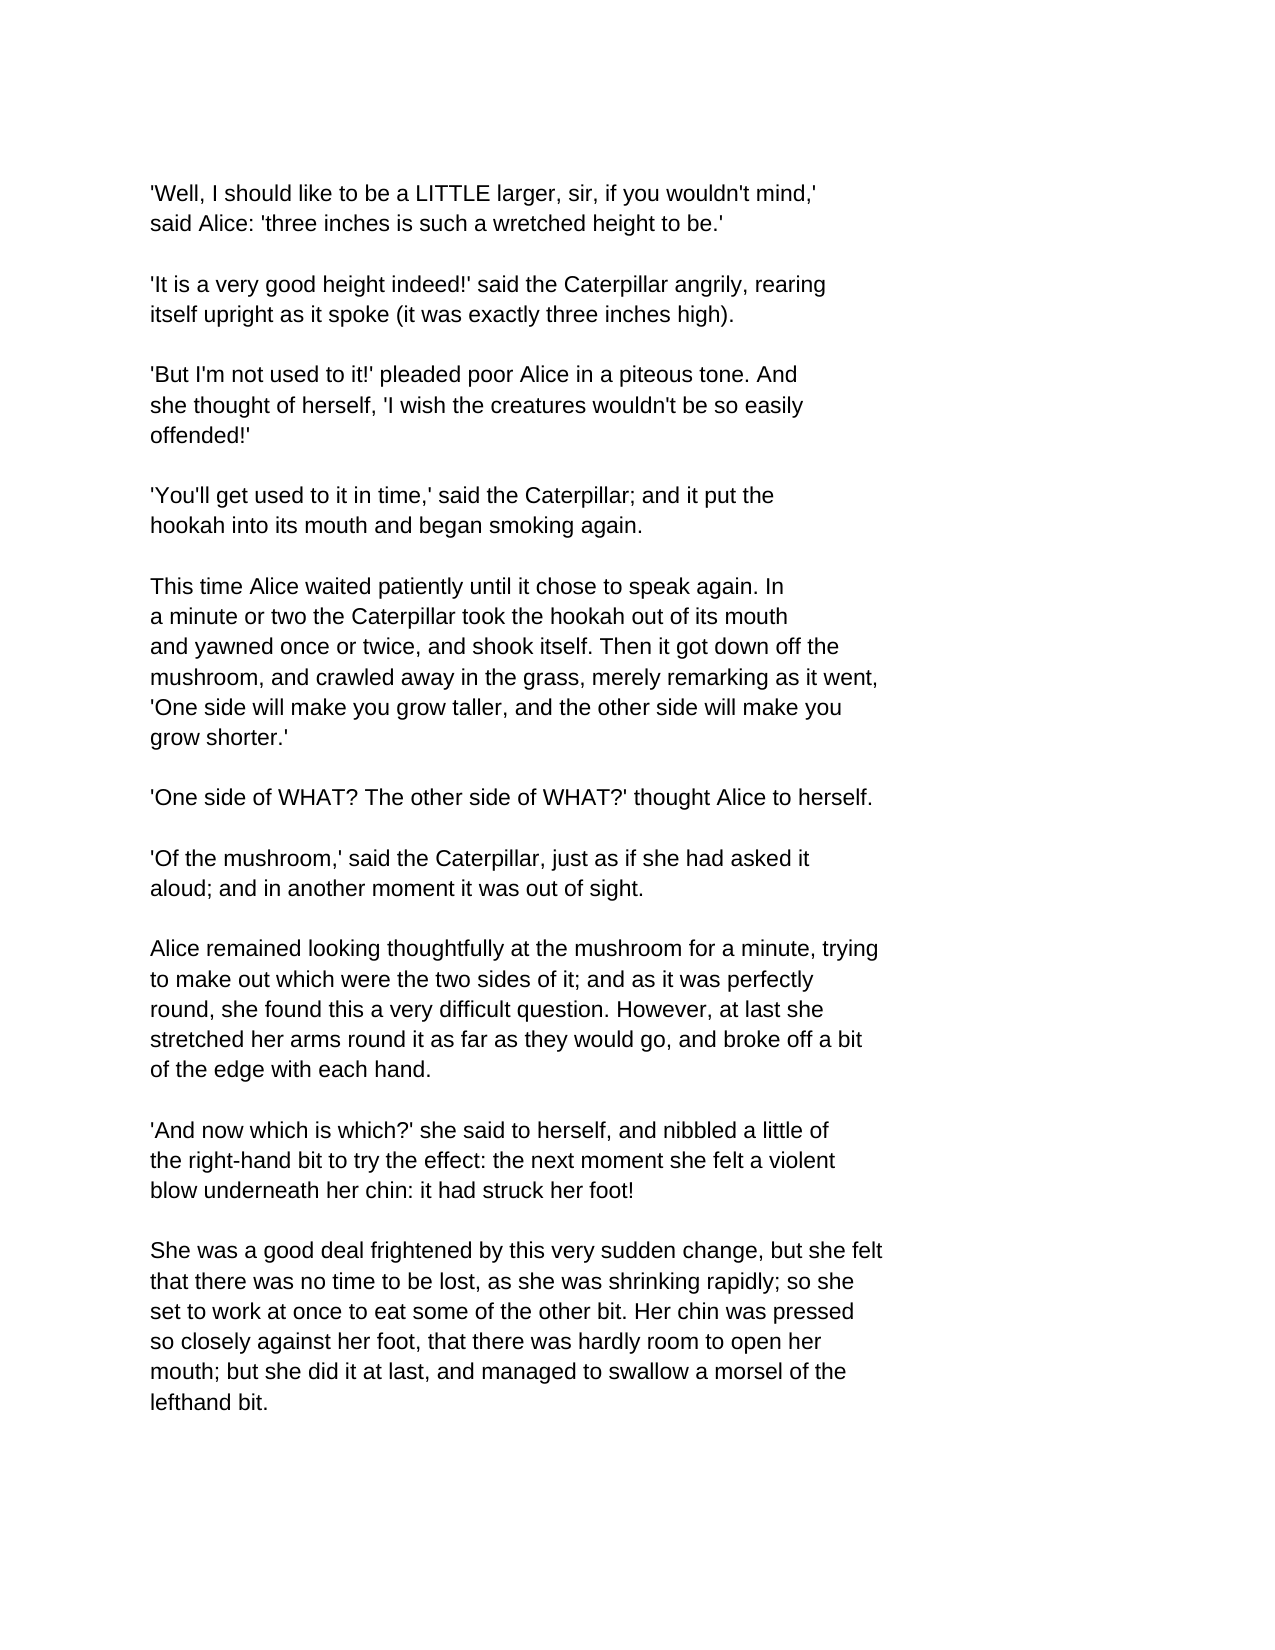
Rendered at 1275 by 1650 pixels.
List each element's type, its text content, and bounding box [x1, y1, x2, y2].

text Alice remained looking thoughtfully at the mushroom for a minute, trying [150, 935, 1125, 962]
text 'One side will make you grow taller, and the other side will make you [150, 694, 1125, 720]
text 'And now which is which?' she said to herself, and nibbled a little of [150, 1117, 1125, 1143]
text offended!' [150, 422, 1125, 448]
text mouth; but she did it at last, and managed to swallow a morsel of the [150, 1358, 1125, 1385]
text lefthand bit. [150, 1388, 1125, 1415]
text grow shorter.' [150, 724, 1125, 750]
text stretched her arms round it as far as they would go, and broke off a bit [150, 1026, 1125, 1052]
text set to work at once to eat some of the other bit. Her chin was pressed [150, 1298, 1125, 1324]
text of the edge with each hand. [150, 1056, 1125, 1083]
text aloud; and in another moment it was out of sight. [150, 875, 1125, 901]
text 'It is a very good height indeed!' said the Caterpillar angrily, rearing [150, 271, 1125, 297]
text 'Well, I should like to be a LITTLE larger, sir, if you wouldn't mind,' [150, 180, 1125, 207]
text 'One side of WHAT? The other side of WHAT?' thought Alice to herself. [150, 784, 1125, 811]
text hookah into its mouth and began smoking again. [150, 512, 1125, 539]
text so closely against her foot, that there was hardly room to open her [150, 1328, 1125, 1354]
text This time Alice waited patiently until it chose to speak again. In [150, 573, 1125, 599]
text She was a good deal frightened by this very sudden change, but she felt [150, 1237, 1125, 1264]
text mushroom, and crawled away in the grass, merely remarking as it went, [150, 663, 1125, 690]
text said Alice: 'three inches is such a wretched height to be.' [150, 210, 1125, 237]
text blow underneath her chin: it had struck her foot! [150, 1177, 1125, 1203]
text 'But I'm not used to it!' pleaded poor Alice in a piteous tone. And [150, 361, 1125, 388]
text she thought of herself, 'I wish the creatures wouldn't be so easily [150, 392, 1125, 418]
text 'You'll get used to it in time,' said the Caterpillar; and it put the [150, 482, 1125, 509]
text round, she found this a very difficult question. However, at last she [150, 996, 1125, 1022]
text that there was no time to be lost, as she was shrinking rapidly; so she [150, 1268, 1125, 1294]
text itself upright as it spoke (it was exactly three inches high). [150, 301, 1125, 327]
text to make out which were the two sides of it; and as it was perfectly [150, 966, 1125, 992]
text 'Of the mushroom,' said the Caterpillar, just as if she had asked it [150, 845, 1125, 871]
text a minute or two the Caterpillar took the hookah out of its mouth [150, 603, 1125, 629]
text and yawned once or twice, and shook itself. Then it got down off the [150, 633, 1125, 660]
text the right-hand bit to try the effect: the next moment she felt a violent [150, 1147, 1125, 1173]
